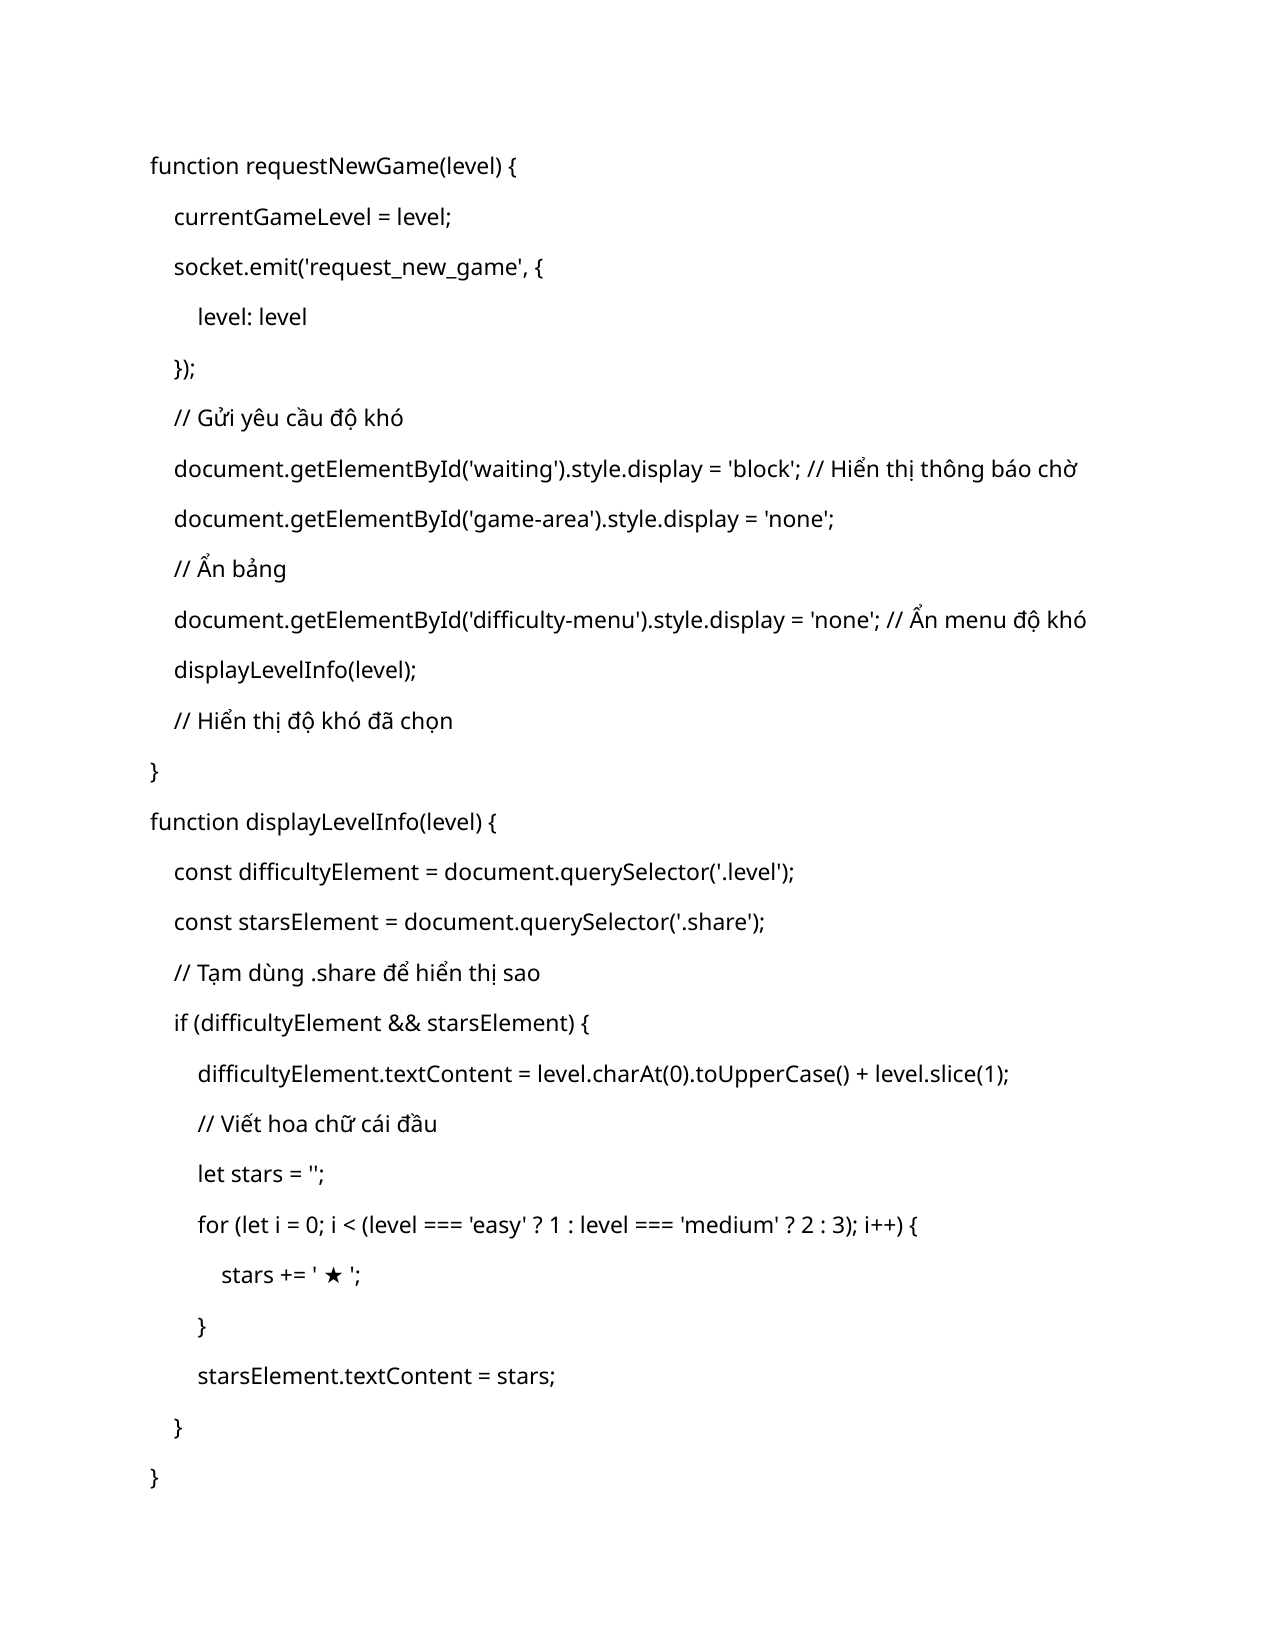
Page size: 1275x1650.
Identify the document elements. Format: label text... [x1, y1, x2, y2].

text function requestNewGame(level) { [150, 150, 1125, 181]
text const starsElement = document.querySelector('.share'); [150, 906, 1125, 937]
text document.getElementById('game-area').style.display = 'none'; [150, 503, 1125, 534]
text level: level [150, 301, 1125, 332]
text // Ẩn bảng [150, 553, 1125, 584]
text currentGameLevel = level; [150, 200, 1125, 232]
text }); [150, 352, 1125, 383]
text } [150, 1309, 1125, 1341]
text socket.emit('request_new_game', { [150, 251, 1125, 282]
text difficultyElement.textContent = level.charAt(0).toUpperCase() + level.slice(1); [150, 1057, 1125, 1089]
text for (let i = 0; i < (level === 'easy' ? 1 : level === 'medium' ? 2 : 3); i++) { [150, 1209, 1125, 1240]
text } [150, 1410, 1125, 1442]
text } [150, 1461, 1125, 1492]
text displayLevelInfo(level); [150, 654, 1125, 685]
text function displayLevelInfo(level) { [150, 805, 1125, 837]
text document.getElementById('waiting').style.display = 'block'; // Hiển thị thông báo chờ [150, 452, 1125, 484]
text } [150, 755, 1125, 786]
text // Tạm dùng .share để hiển thị sao [150, 957, 1125, 988]
text starsElement.textContent = stars; [150, 1360, 1125, 1391]
text // Viết hoa chữ cái đầu [150, 1108, 1125, 1139]
text const difficultyElement = document.querySelector('.level'); [150, 856, 1125, 887]
text if (difficultyElement && starsElement) { [150, 1007, 1125, 1038]
text // Gửi yêu cầu độ khó [150, 402, 1125, 433]
text document.getElementById('difficulty-menu').style.display = 'none'; // Ẩn menu độ khó [150, 604, 1125, 635]
text // Hiển thị độ khó đã chọn [150, 704, 1125, 736]
text stars += ' ★ '; [150, 1259, 1125, 1290]
text let stars = ''; [150, 1158, 1125, 1189]
